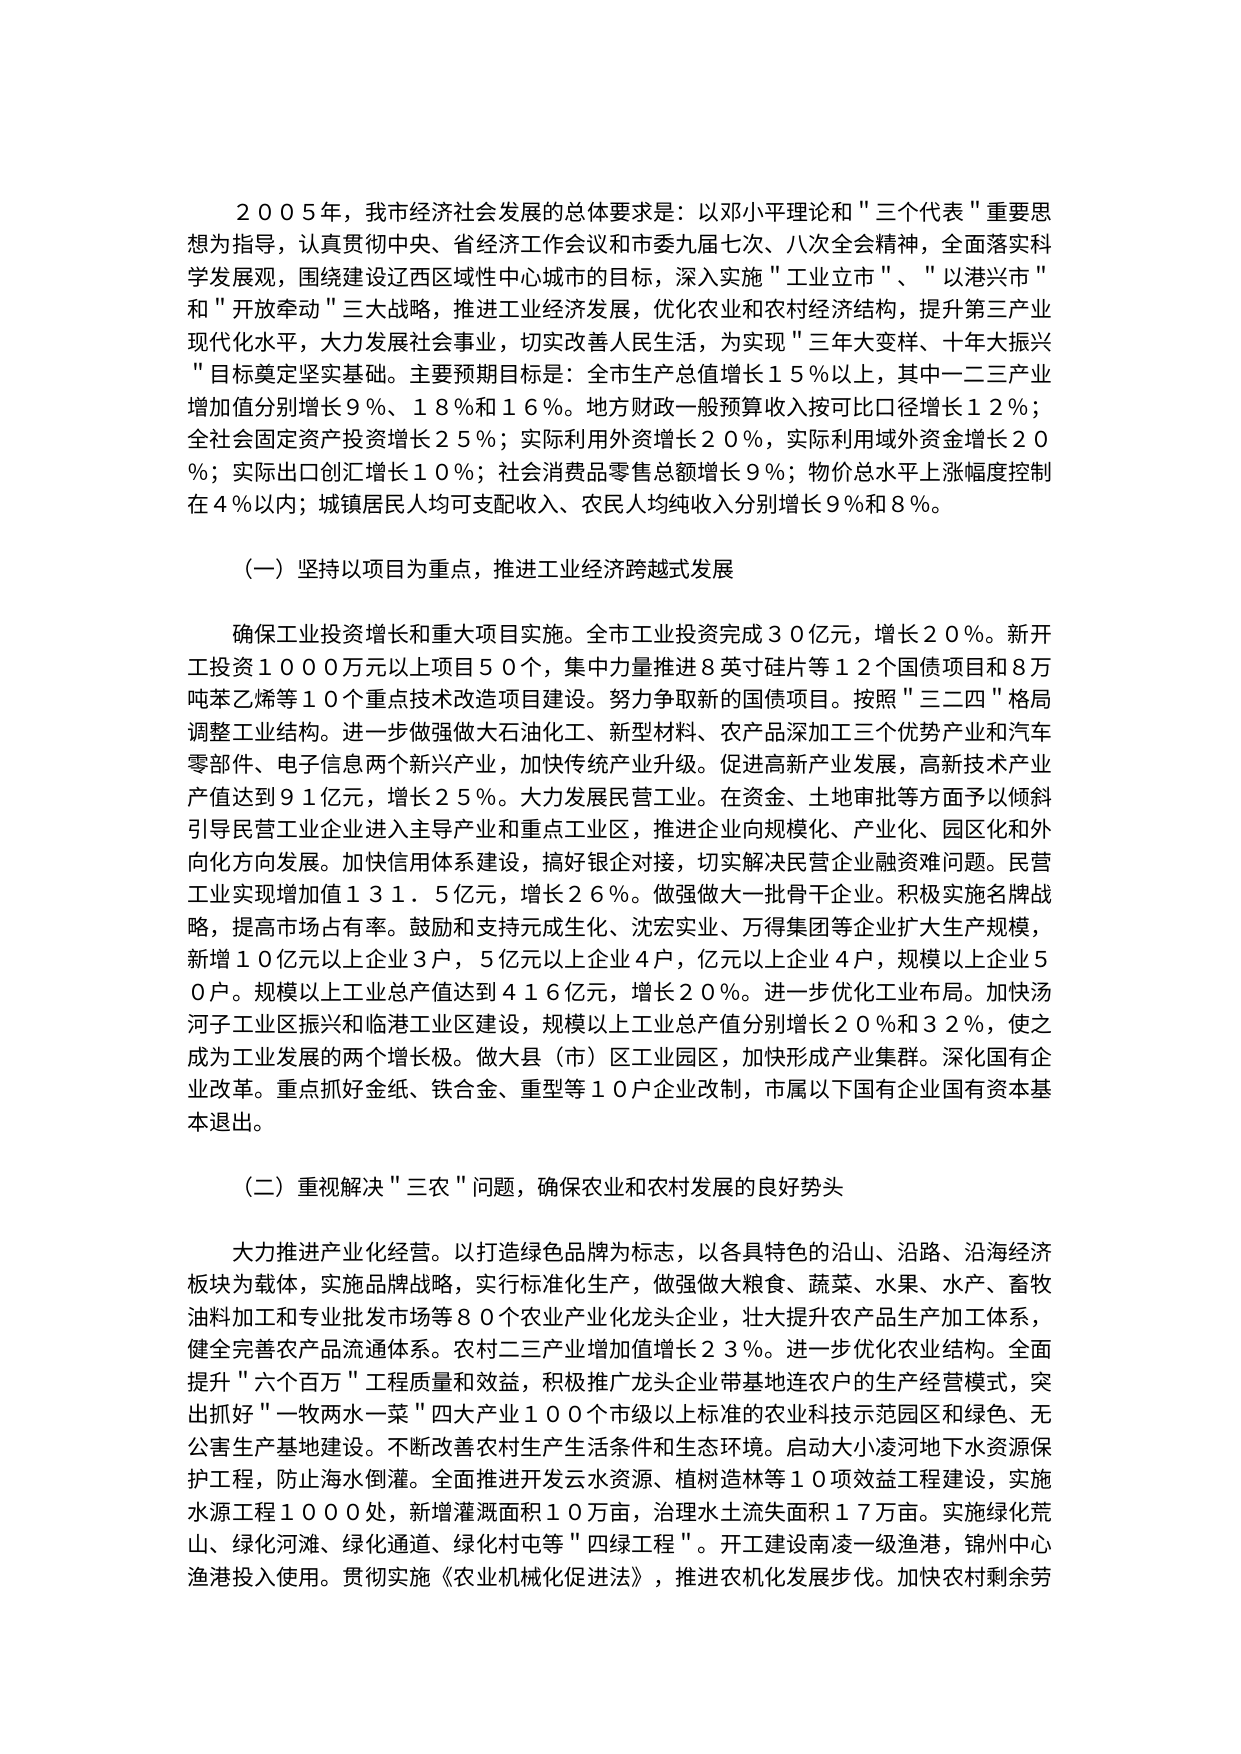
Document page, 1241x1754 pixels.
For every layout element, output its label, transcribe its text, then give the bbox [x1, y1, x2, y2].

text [187, 1234, 1053, 1592]
text ２００５年，我市经济社会发展的总体要求是：以邓小平理论和＂三个代表＂重要思想为指导，认真贯彻中央、省经济工作会议和市委九届七次、八次全会精神，全面落实科学发展观，围绕建设辽西区域性中心城市的目标，深入实施＂工业立市＂、＂以港兴市＂和＂开放牵动＂三大战略，推进工业经济发展，优化农业和农村经济结构，提升第三产业现代化水平，大力发展社会事业，切实改善人民生活，为实现＂三年大变样、十年大振兴＂目标奠定坚实基础。主要预期目标是：全市生产总值增长１５％以上，其中一二三产业增加值分别增长９％、１８％和１６％。地方财政一般预算收入按可比口径增长１２％；全社会固定资产投资增长２５％；实际利用外资增长２０％，实际利用域外资金增长２０％；实际出口创汇增长１０％；社会消费品零售总额增长９％；物价总水平上涨幅度控制在４％以内；城镇居民人均可支配收入、农民人均纯收入分别增长９％和８％。 [187, 194, 1053, 519]
text （一）坚持以项目为重点，推进工业经济跨越式发展 [187, 552, 1053, 584]
text （二）重视解决＂三农＂问题，确保农业和农村发展的良好势头 [187, 1169, 1053, 1202]
text 确保工业投资增长和重大项目实施。全市工业投资完成３０亿元，增长２０％。新开工投资１０００万元以上项目５０个，集中力量推进８英寸硅片等１２个国债项目和８万吨苯乙烯等１０个重点技术改造项目建设。努力争取新的国债项目。按照＂三二四＂格局调整工业结构。进一步做强做大石油化工、新型材料、农产品深加工三个优势产业和汽车零部件、电子信息两个新兴产业，加快传统产业升级。促进高新产业发展，高新技术产业产值达到９１亿元，增长２５％。大力发展民营工业。在资金、土地审批等方面予以倾斜，引导民营工业企业进入主导产业和重点工业区，推进企业向规模化、产业化、园区化和外向化方向发展。加快信用体系建设，搞好银企对接，切实解决民营企业融资难问题。民营工业实现增加值１３１．５亿元，增长２６％。做强做大一批骨干企业。积极实施名牌战略，提高市场占有率。鼓励和支持元成生化、沈宏实业、万得集团等企业扩大生产规模，新增１０亿元以上企业３户，５亿元以上企业４户，亿元以上企业４户，规模以上企业５０户。规模以上工业总产值达到４１６亿元，增长２０％。进一步优化工业布局。加快汤河子工业区振兴和临港工业区建设，规模以上工业总产值分别增长２０％和３２％，使之成为工业发展的两个增长极。做大县（市）区工业园区，加快形成产业集群。深化国有企业改革。重点抓好金纸、铁合金、重型等１０户企业改制，市属以下国有企业国有资本基本退出。 [187, 617, 1053, 1137]
